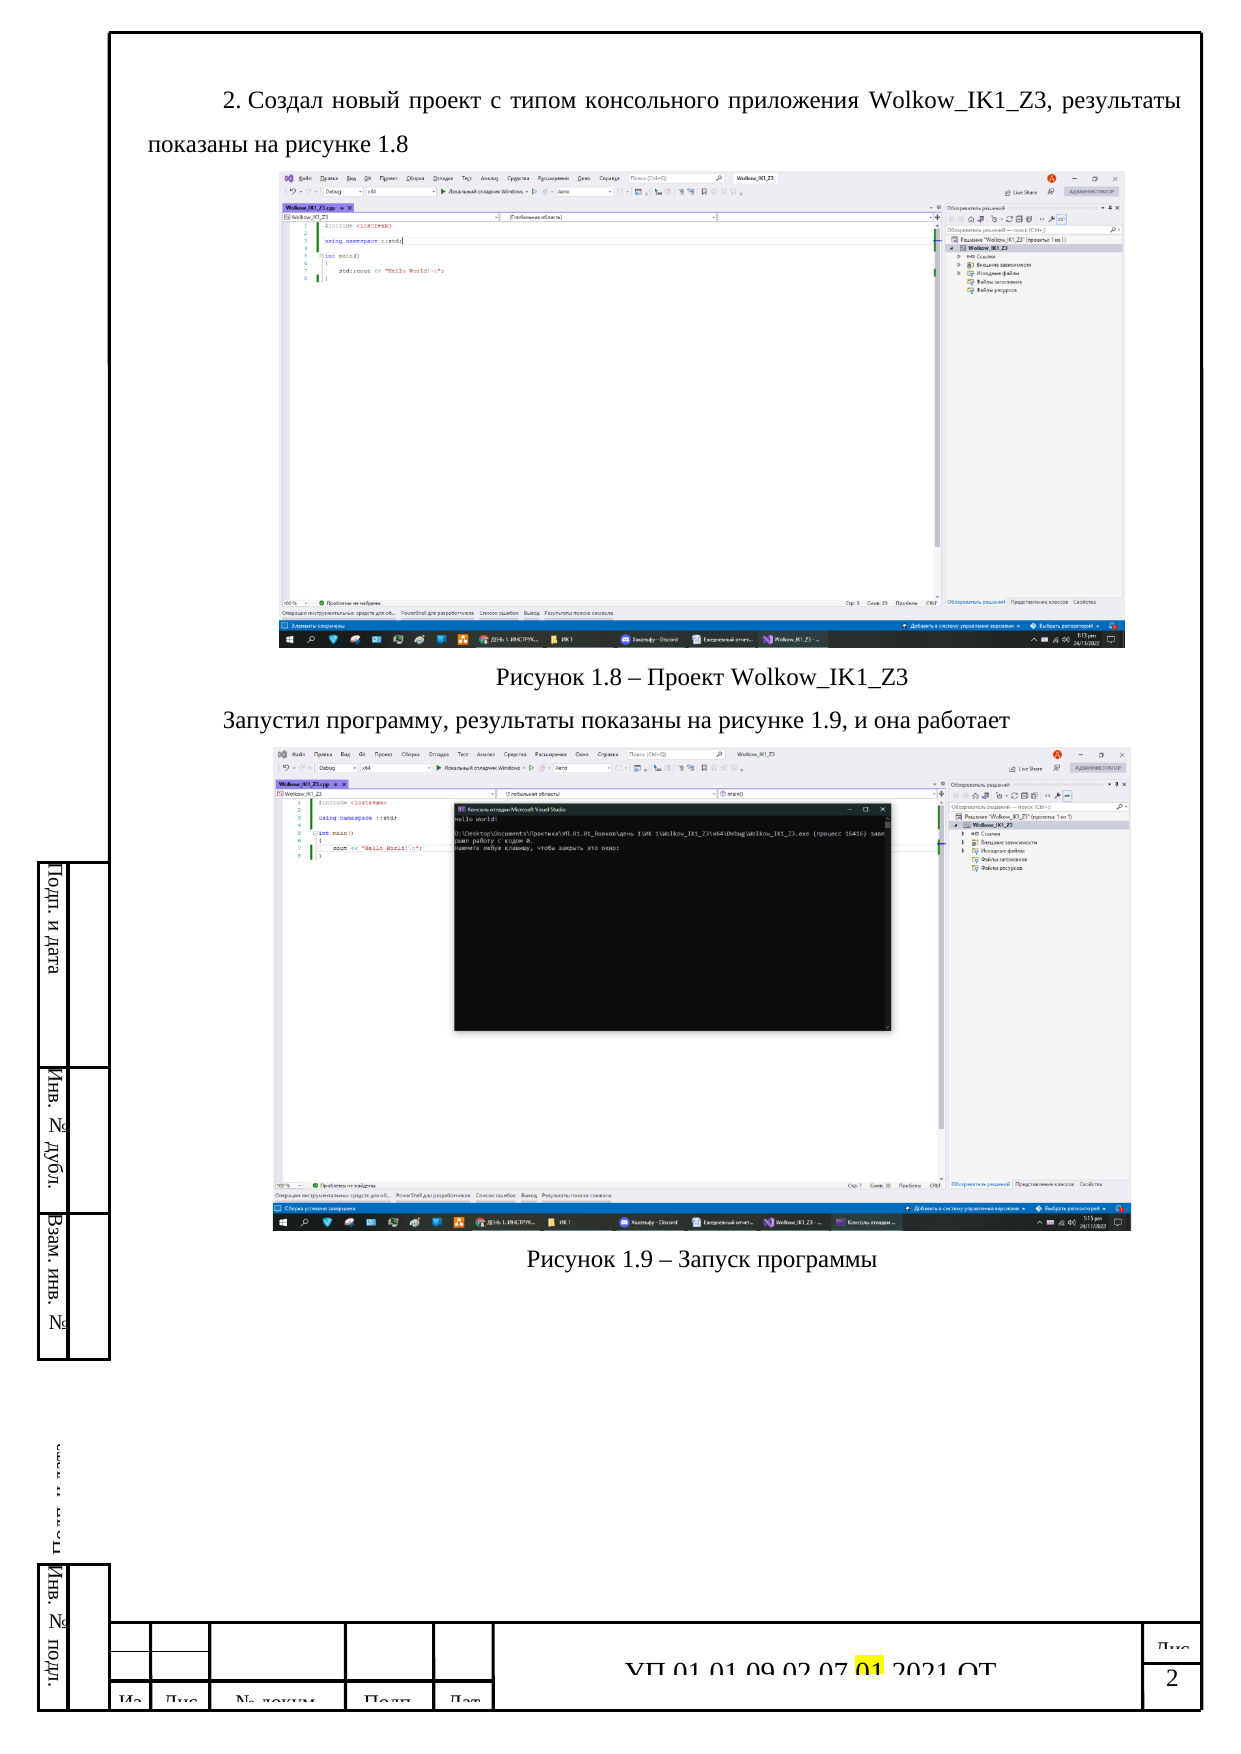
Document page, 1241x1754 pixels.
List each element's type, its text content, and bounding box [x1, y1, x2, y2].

list Запустил программу, результаты показаны на рисунке 1.9, и она работает [223, 705, 1181, 733]
list Создал новый проект с типом консольного приложения Wolkow_IK1_Z3, результаты показаны на рисунке 1.8 [148, 86, 1181, 157]
list Рисунок 1.8 – Проект Wolkow_IK1_Z3 [223, 662, 1181, 690]
picture [272, 747, 1132, 1231]
list Рисунок 1.9 – Запуск программы [223, 1244, 1181, 1273]
picture [279, 171, 1125, 648]
